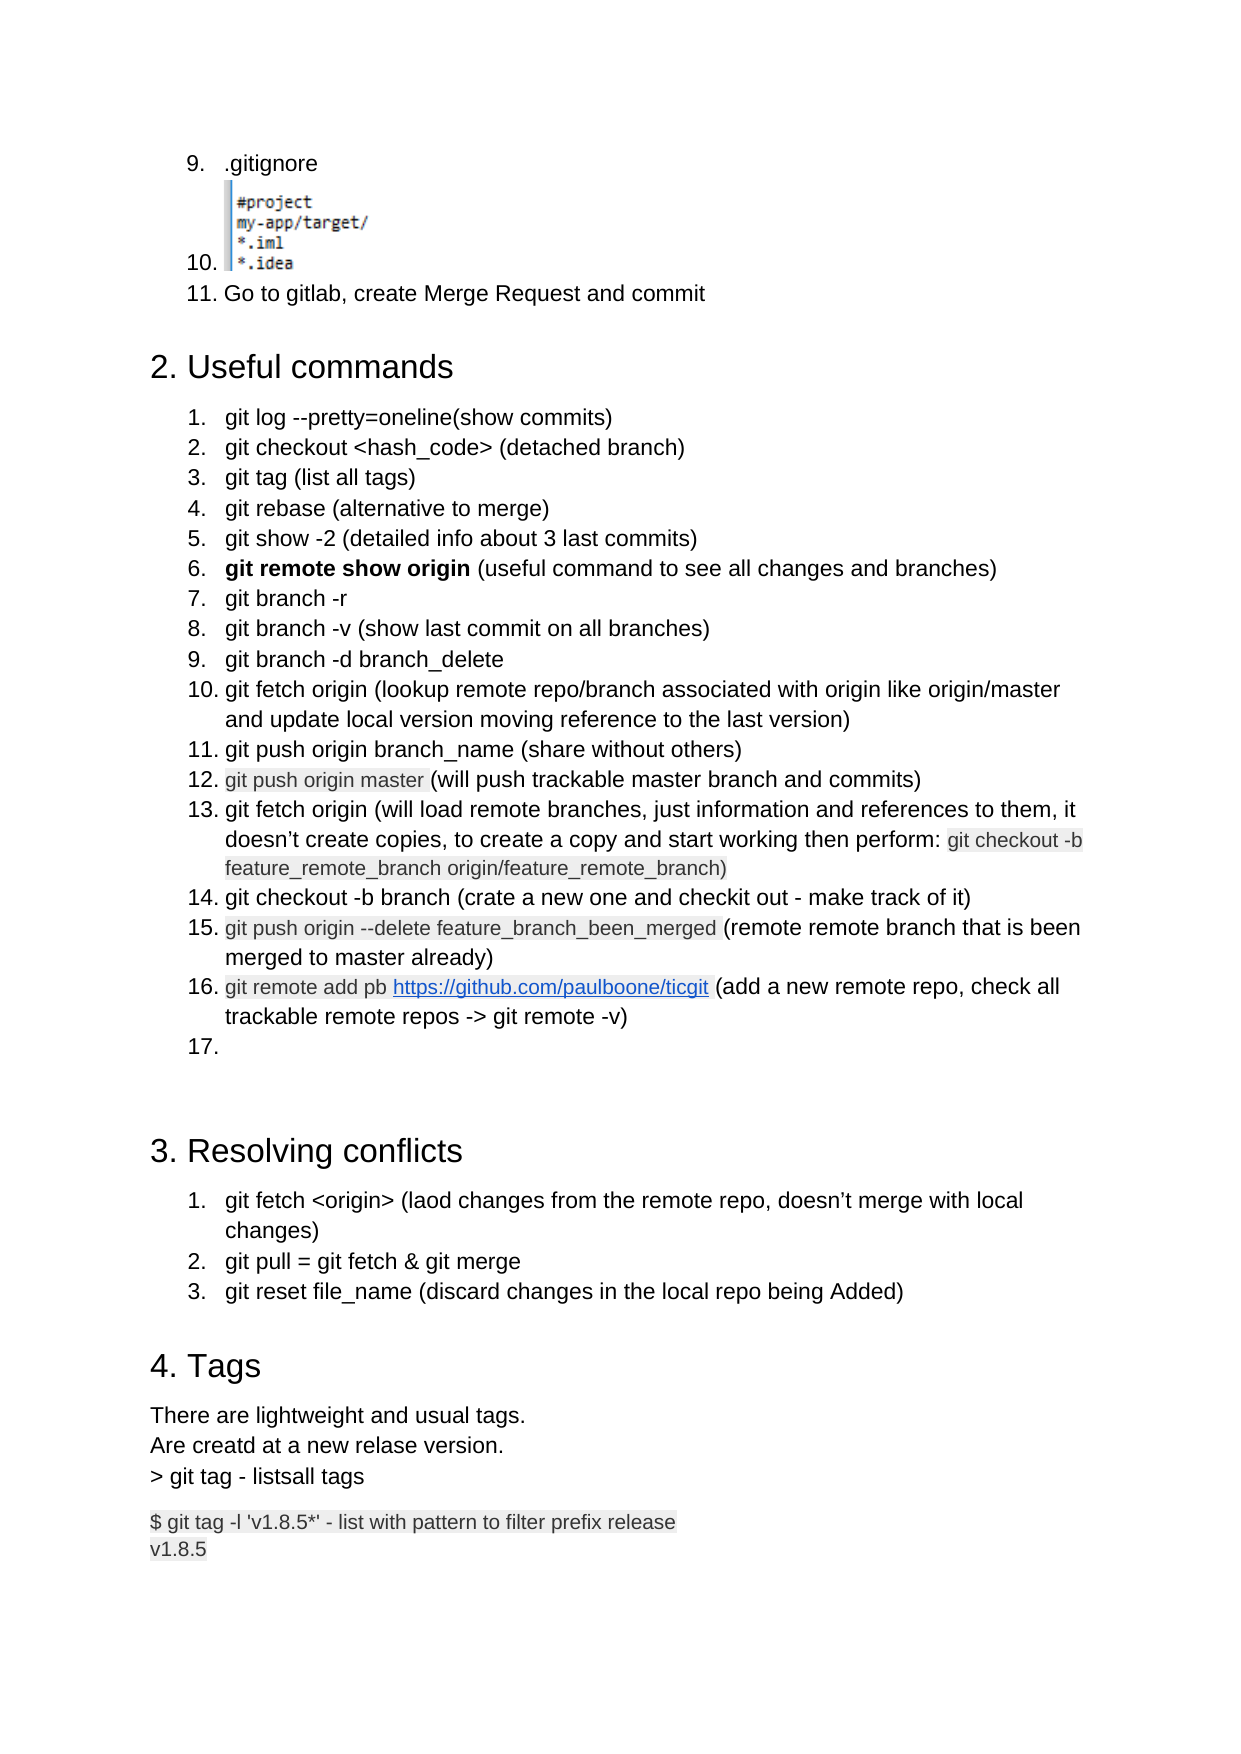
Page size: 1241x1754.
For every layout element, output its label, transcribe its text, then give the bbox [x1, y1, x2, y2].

list .gitignore [186, 150, 1090, 176]
list git remote add pb https://github.com/paulboone/ticgit (add a new remote repo, check all trackable remote repos -> git remote -v) [187, 973, 1090, 1029]
list Go to gitlab, create Merge Request and commit [186, 279, 1090, 306]
picture [223, 180, 374, 271]
text > git tag - listsall tags [150, 1463, 1090, 1489]
list git branch -r [187, 585, 1090, 612]
list git push origin master (will push trackable master branch and commits) [187, 766, 1090, 793]
list git fetch <origin> (laod changes from the remote repo, doesn’t merge with local changes) [187, 1187, 1090, 1244]
text There are lightweight and usual tags. [150, 1402, 1090, 1429]
list git checkout <hash_code> (detached branch) [187, 434, 1090, 461]
text Are creatd at a new relase version. [150, 1432, 1090, 1459]
list git checkout -b branch (crate a new one and checkit out - make track of it) [187, 884, 1090, 910]
subtitle 4. Tags [150, 1346, 1090, 1384]
list git remote show origin (useful command to see all changes and branches) [187, 555, 1090, 581]
text $ git tag -l 'v1.8.5*' - list with pattern to filter prefix release v1.8.5 v1.8.5-rc0 v1.8.5-rc1 [150, 1509, 1090, 1561]
list git log --pretty=oneline(show commits) [187, 404, 1090, 430]
list git pull = git fetch & git merge [187, 1248, 1090, 1274]
list git push origin branch_name (share without others) [187, 736, 1090, 763]
list git fetch origin (will load remote branches, just information and references to them, it doesn’t create copies, to create a copy and start working then perform: git checkout -b feature_remote_branch origin/feature_remote_branch) [187, 796, 1090, 880]
list git push origin --delete feature_branch_been_merged (remote remote branch that is been merged to master already) [187, 914, 1090, 970]
list git show -2 (detailed info about 3 last commits) [187, 525, 1090, 551]
subtitle 2. Useful commands [150, 347, 1090, 386]
list git branch -d branch_delete [187, 646, 1090, 672]
list git fetch origin (lookup remote repo/branch associated with origin like origin/master and update local version moving reference to the last version) [187, 676, 1090, 732]
list git tag (list all tags) [187, 464, 1090, 491]
list git reset file_name (discard changes in the local repo being Added) [187, 1278, 1090, 1304]
subtitle 3. Resolving conflicts [150, 1131, 1090, 1169]
list git branch -v (show last commit on all branches) [187, 615, 1090, 642]
list git rebase (alternative to merge) [187, 494, 1090, 521]
